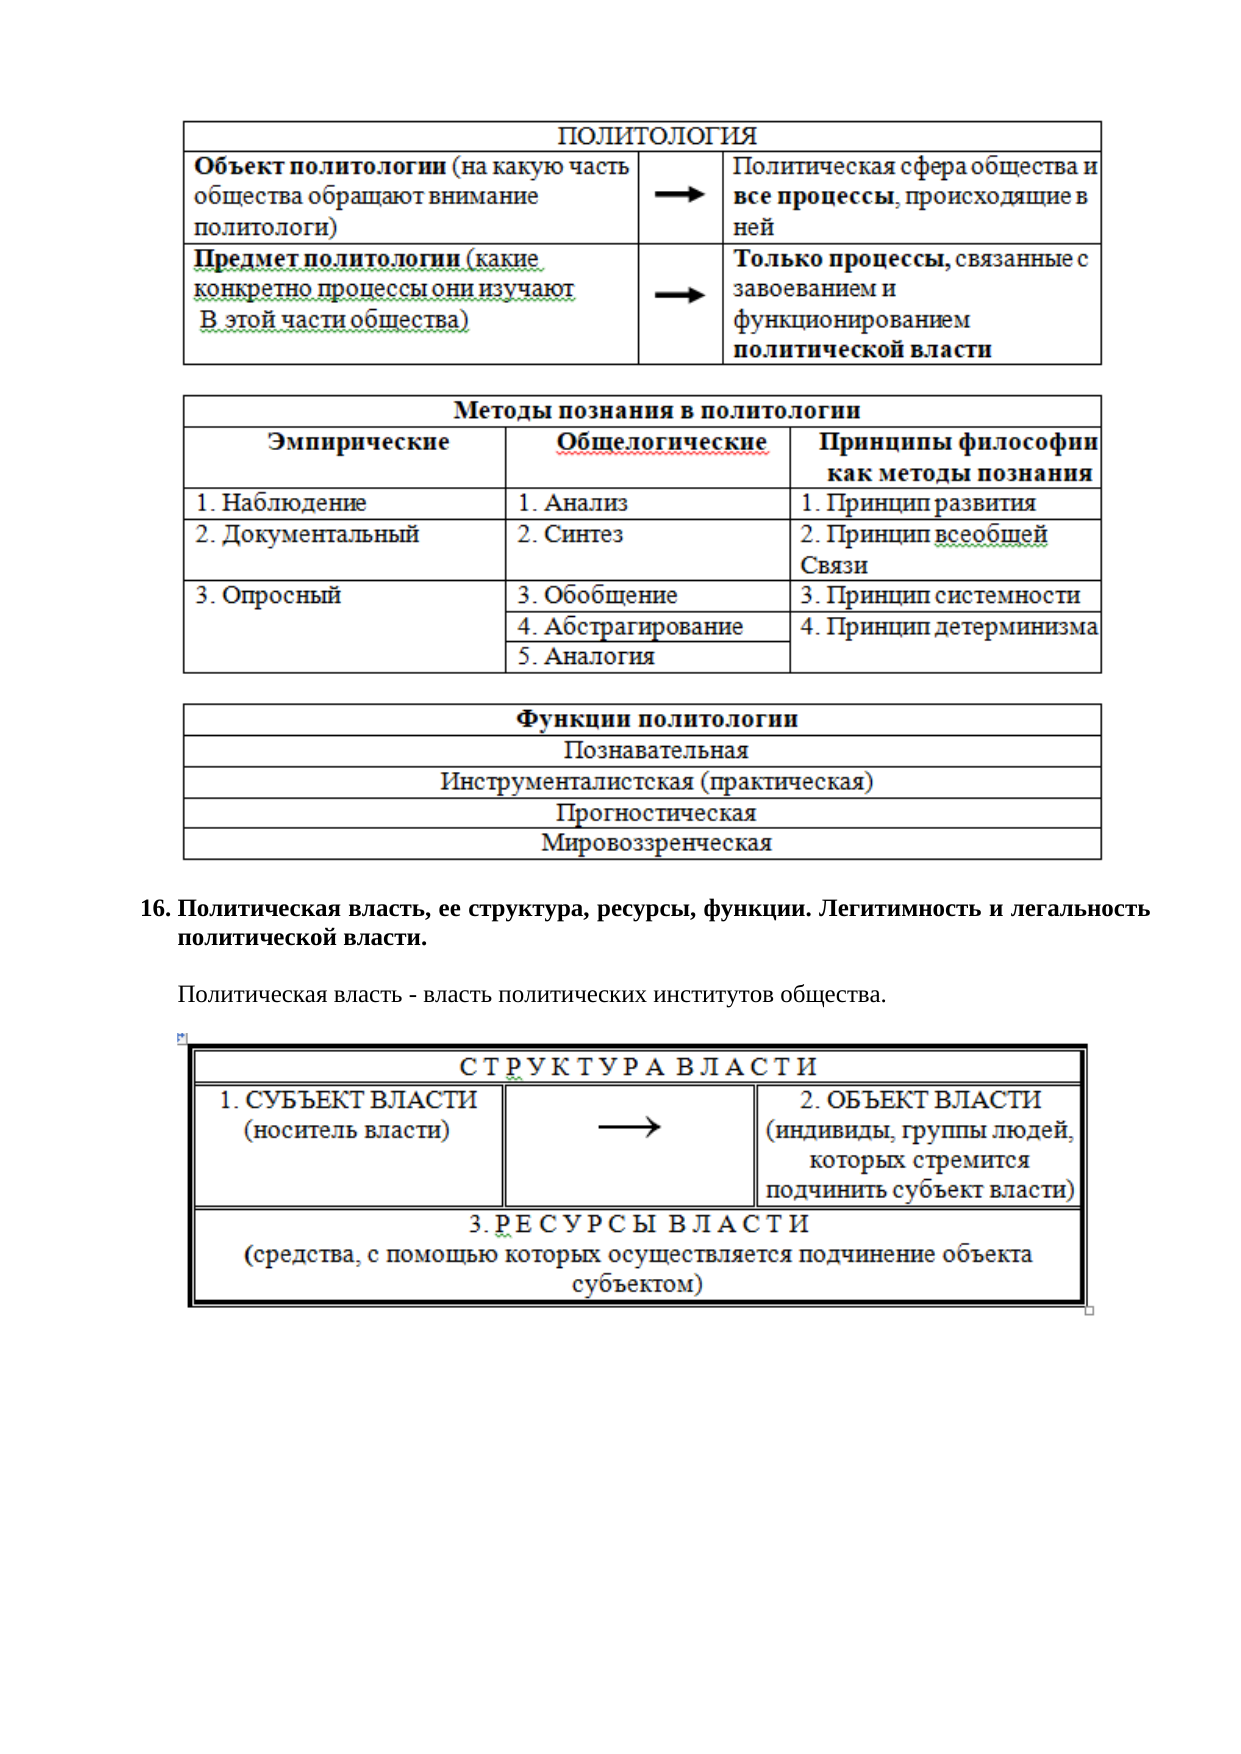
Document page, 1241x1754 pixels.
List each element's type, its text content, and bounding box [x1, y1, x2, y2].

text Политическая власть - власть политических институтов общества. [177, 979, 1152, 1008]
list Политическая власть, ее структура, ресурсы, функции. Легитимность и легальность политической власти. [140, 893, 1152, 951]
picture [177, 1033, 1099, 1322]
picture [177, 118, 1107, 865]
